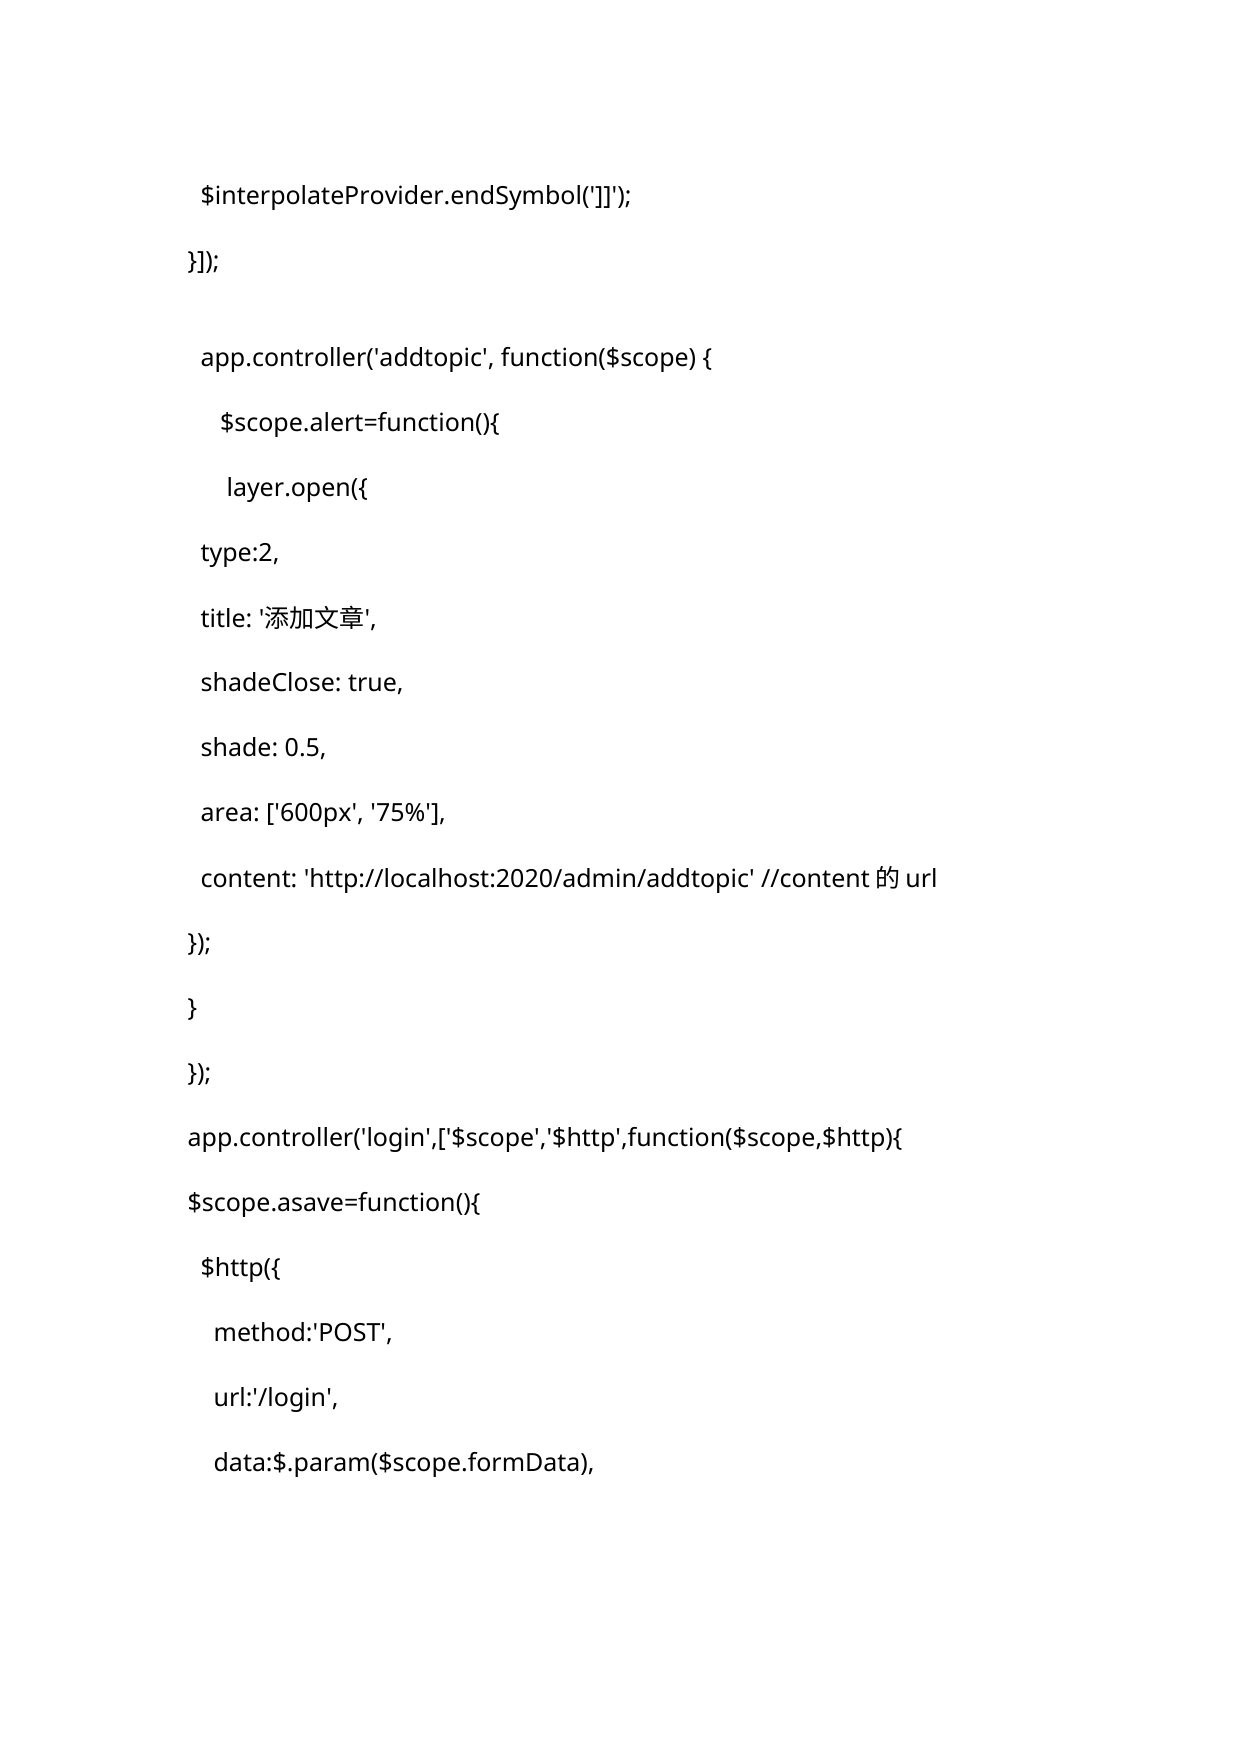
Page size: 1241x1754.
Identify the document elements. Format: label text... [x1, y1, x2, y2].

text $http({ [187, 1234, 1053, 1299]
text type:2, [187, 519, 1053, 584]
text app.controller('addtopic', function($scope) { [187, 324, 1053, 389]
text }]); [187, 227, 1053, 292]
text }); [187, 909, 1053, 974]
text $scope.asave=function(){ [187, 1169, 1053, 1234]
text content: 'http://localhost:2020/admin/addtopic' //content的url [187, 844, 1053, 909]
text } [187, 974, 1053, 1039]
text }); [187, 1039, 1053, 1104]
text layer.open({ [187, 454, 1053, 519]
text shade: 0.5, [187, 714, 1053, 779]
text url:'/login', [187, 1364, 1053, 1429]
text method:'POST', [187, 1299, 1053, 1364]
text title: '添加文章', [187, 584, 1053, 649]
text shadeClose: true, [187, 649, 1053, 714]
text data:$.param($scope.formData), [187, 1429, 1053, 1494]
text $interpolateProvider.endSymbol(']]'); [187, 162, 1053, 227]
text $scope.alert=function(){ [187, 389, 1053, 454]
text app.controller('login',['$scope','$http',function($scope,$http){ [187, 1104, 1053, 1169]
text area: ['600px', '75%'], [187, 779, 1053, 844]
